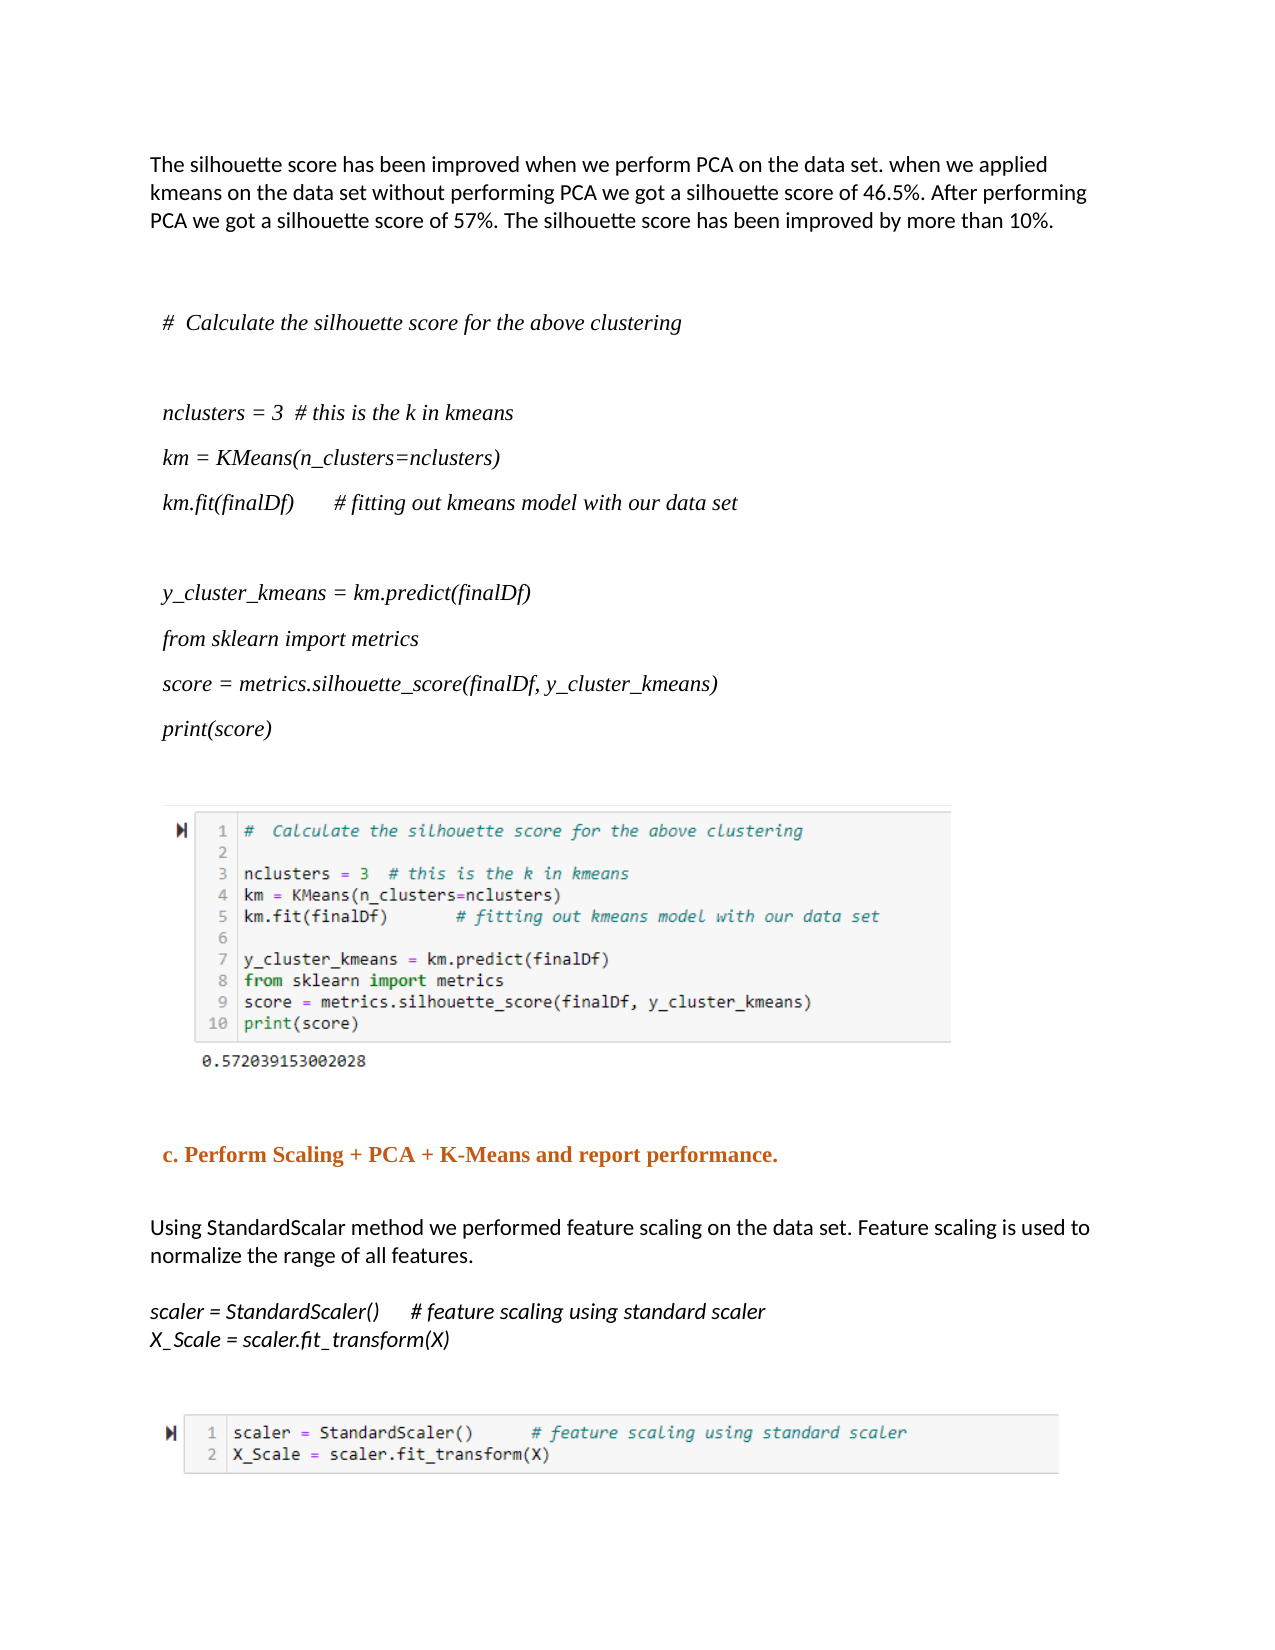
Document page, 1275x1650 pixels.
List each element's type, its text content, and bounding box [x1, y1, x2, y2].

picture [150, 1408, 1059, 1474]
text from sklearn import metrics [162, 624, 1125, 651]
picture [162, 805, 952, 1078]
text km.fit(finalDf) # fitting out kmeans model with our data set [162, 489, 1125, 516]
text score = metrics.silhouette_score(finalDf, y_cluster_kmeans) [162, 670, 1125, 696]
text X_Scale = scaler.fit_transform(X) [150, 1325, 1125, 1353]
text # Calculate the silhouette score for the above clustering [162, 309, 1125, 335]
text y_cluster_kmeans = km.predict(finalDf) [162, 579, 1125, 606]
text c. Perform Scaling + PCA + K-Means and report performance. [162, 1141, 1125, 1168]
text print(score) [162, 715, 1125, 741]
text The silhouette score has been improved when we perform PCA on the data set. when we applied kmeans on the data set without performing PCA we got a silhouette score of 46.5%. After performing PCA we got a silhouette score of 57%. The silhouette score has been improved by more than 10%. [150, 150, 1125, 234]
text km = KMeans(n_clusters=nclusters) [162, 444, 1125, 471]
text Using StandardScalar method we performed feature scaling on the data set. Feature scaling is used to normalize the range of all features. [150, 1213, 1125, 1269]
text scaler = StandardScaler() # feature scaling using standard scaler [150, 1297, 1125, 1325]
text nclusters = 3 # this is the k in kmeans [162, 399, 1125, 425]
